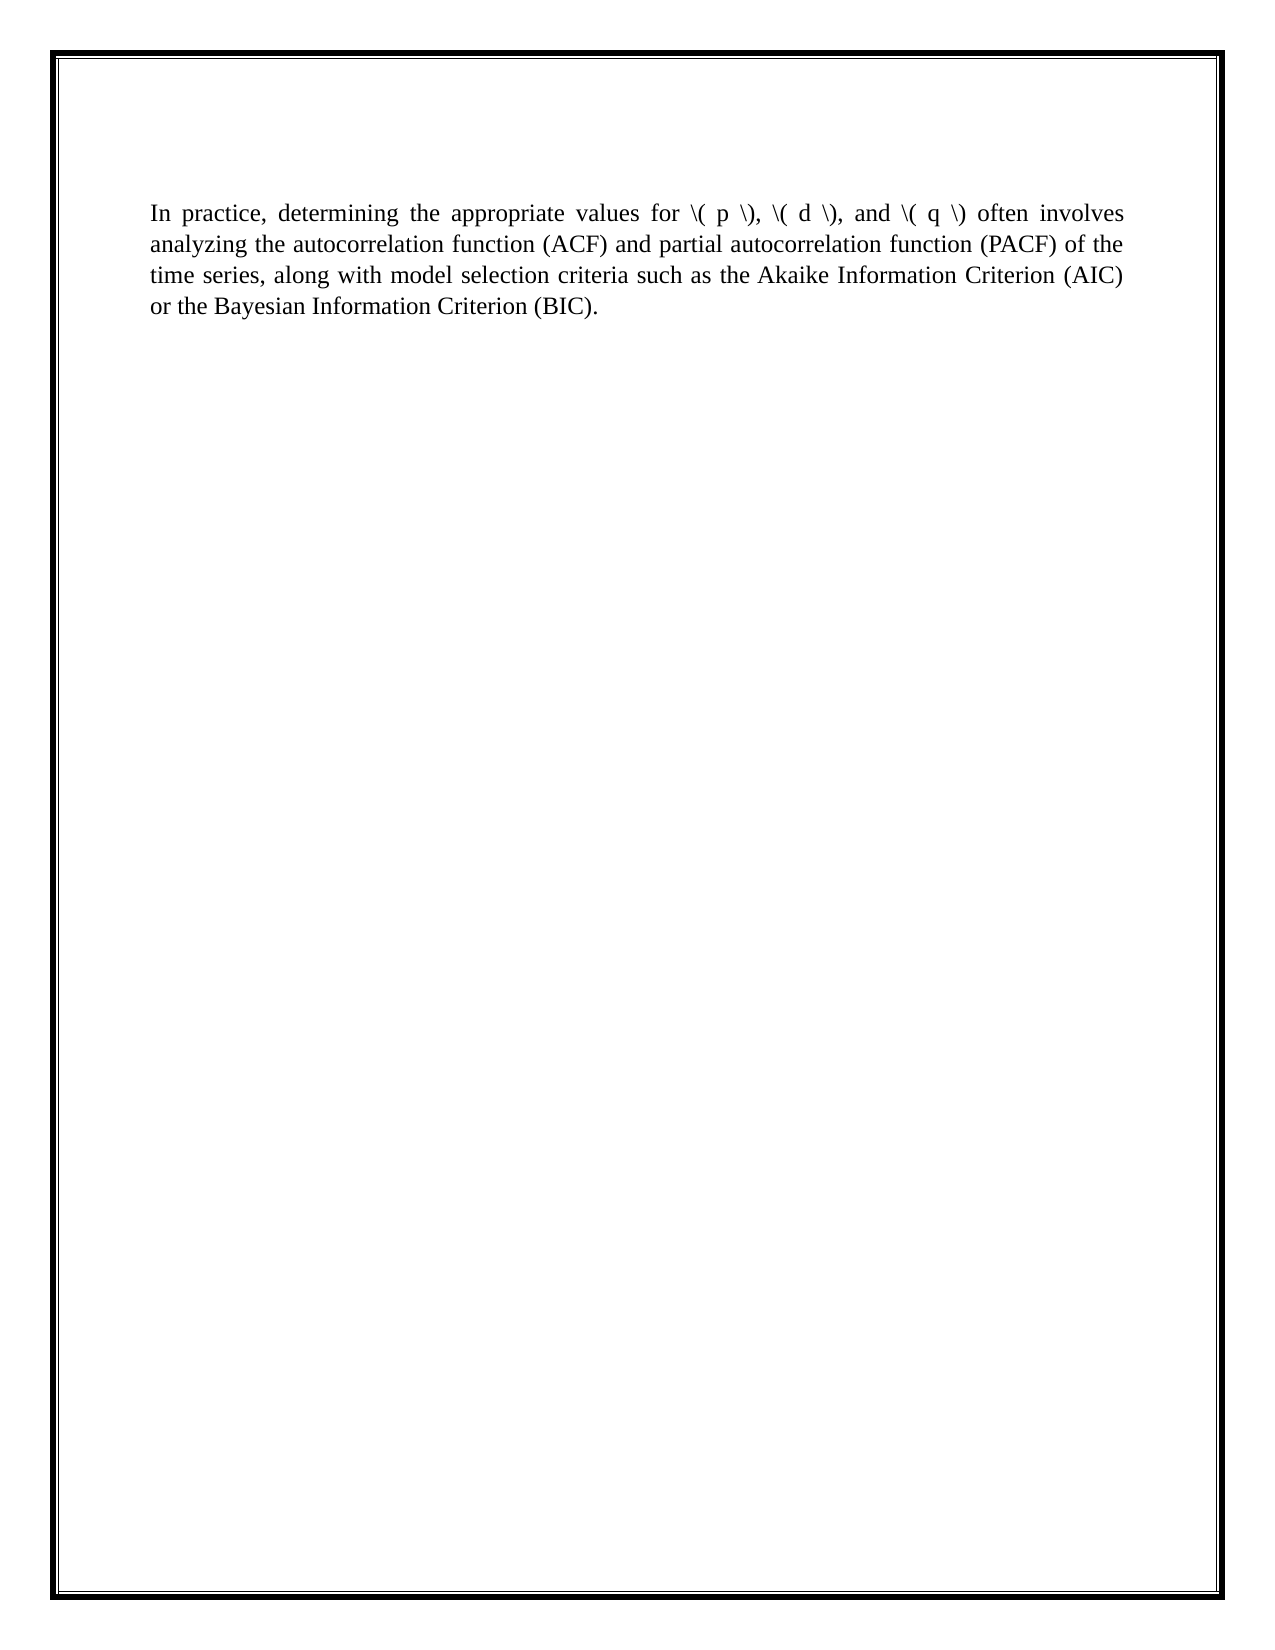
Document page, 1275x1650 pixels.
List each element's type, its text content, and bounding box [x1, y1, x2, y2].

text In practice, determining the appropriate values for \( p \), \( d \), and \( q \) often involves analyzing the autocorrelation function (ACF) and partial autocorrelation function (PACF) of the time series, along with model selection criteria such as the Akaike Information Criterion (AIC) or the Bayesian Information Criterion (BIC). [150, 198, 1125, 319]
